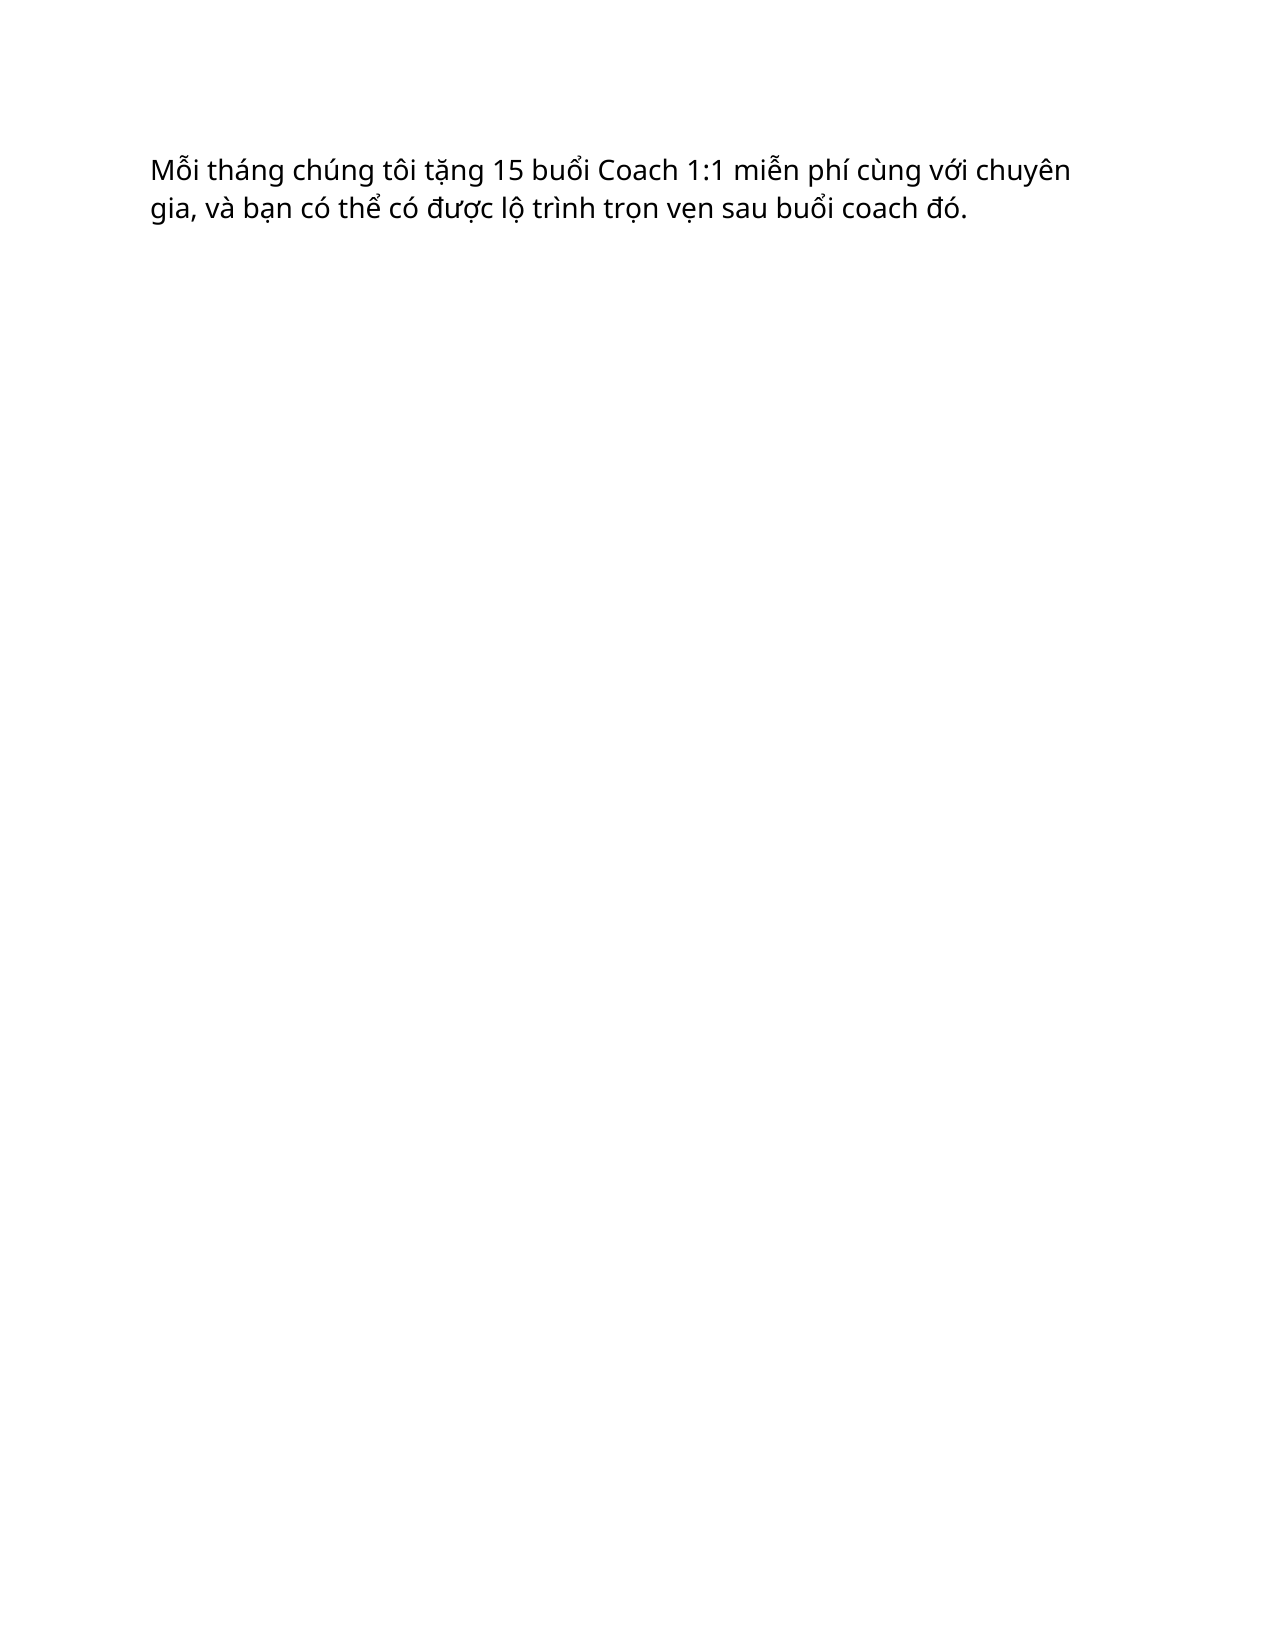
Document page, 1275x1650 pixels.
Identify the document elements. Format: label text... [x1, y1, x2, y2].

text Mỗi tháng chúng tôi tặng 15 buổi Coach 1:1 miễn phí cùng với chuyên gia, và bạn có thể có được lộ trình trọn vẹn sau buổi coach đó. [150, 150, 1125, 227]
